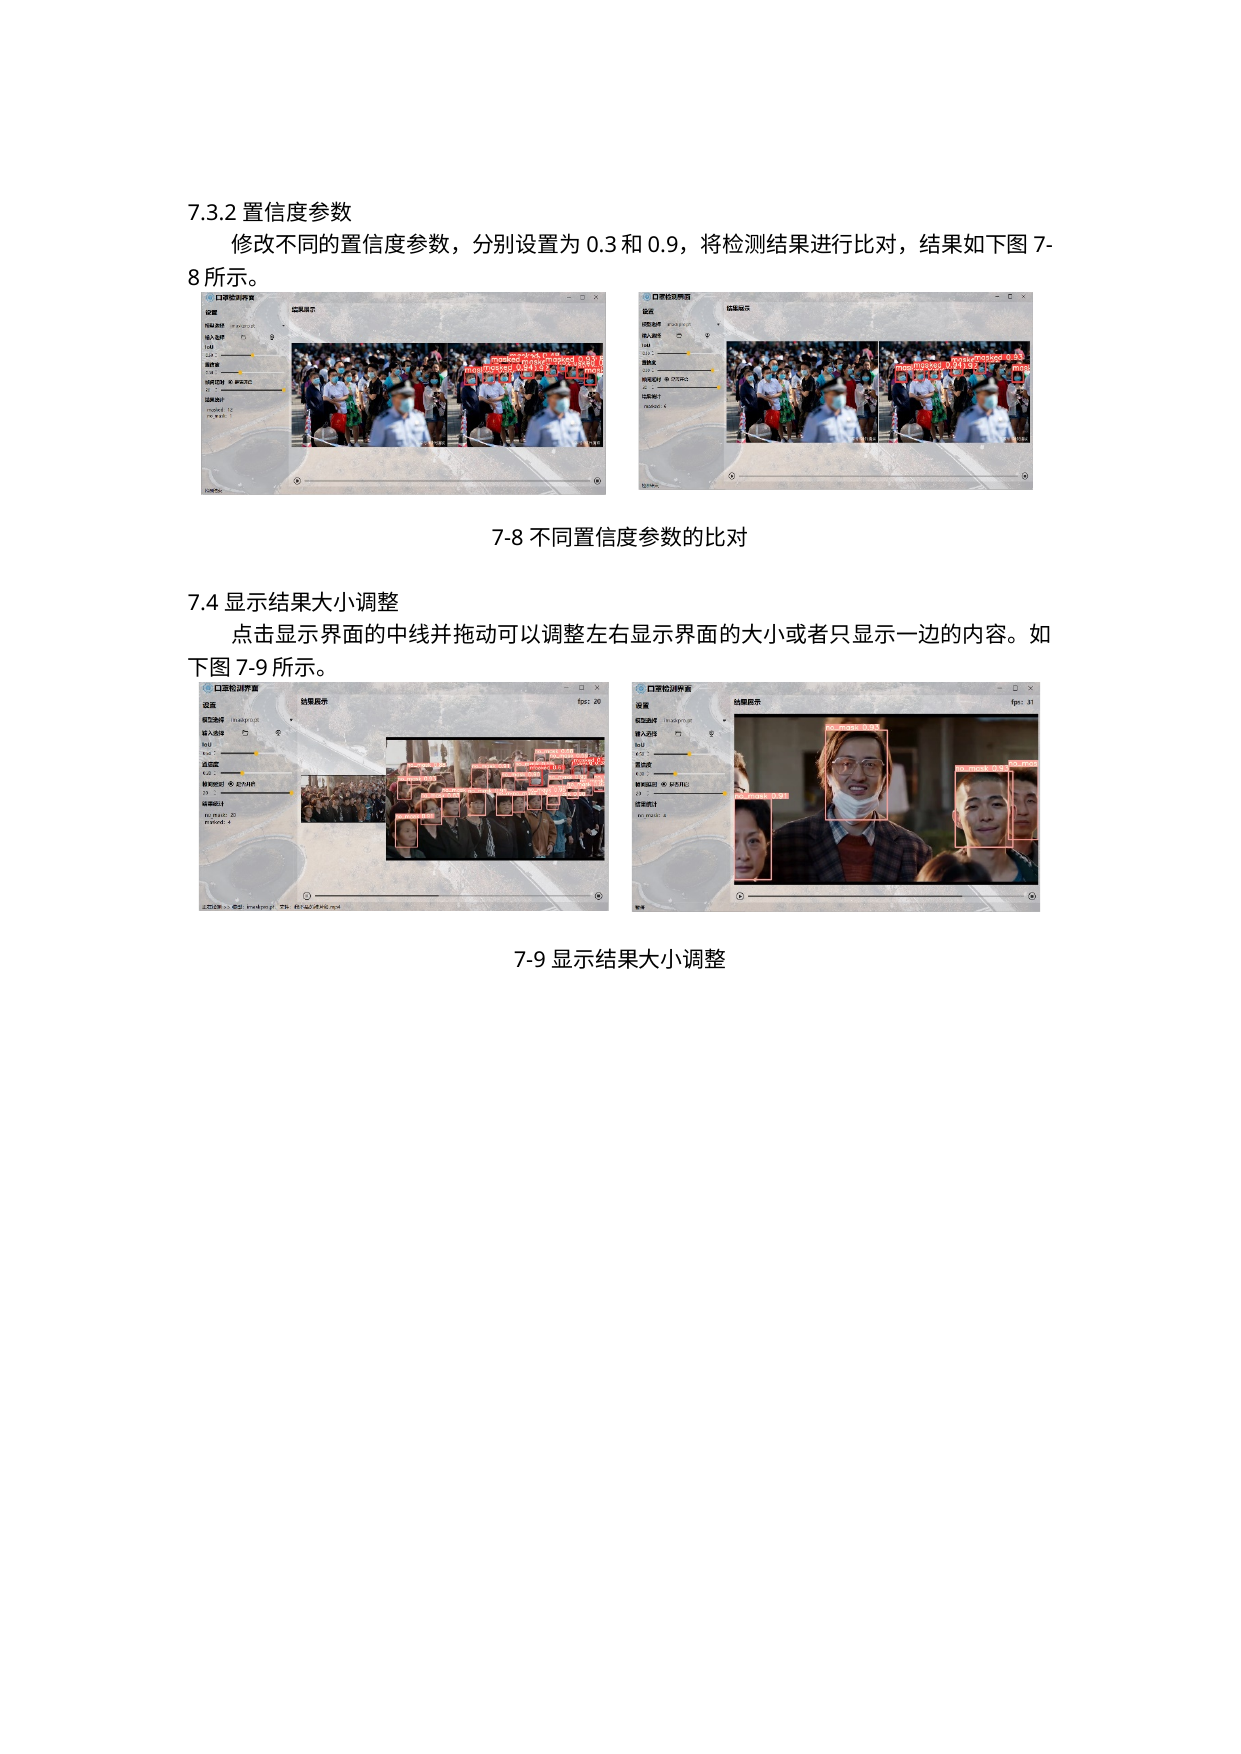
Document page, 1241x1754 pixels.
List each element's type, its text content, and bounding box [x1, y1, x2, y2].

picture [638, 292, 1033, 490]
picture [201, 292, 606, 495]
table_header [620, 292, 1052, 519]
text 7.3.2 置信度参数 [187, 194, 1053, 227]
text 7.4 显示结果大小调整 [187, 584, 1053, 617]
picture [198, 682, 609, 911]
table_cell 7-8 不同置信度参数的比对 [188, 520, 1052, 552]
table_header [188, 682, 620, 942]
text 点击显示界面的中线并拖动可以调整左右显示界面的大小或者只显示一边的内容。如下图7-9所示。 [187, 617, 1053, 682]
text 修改不同的置信度参数，分别设置为0.3和0.9，将检测结果进行比对，结果如下图7-8所示。 [187, 227, 1053, 292]
table_cell 7-9 显示结果大小调整 [188, 942, 1052, 974]
table_header [620, 682, 1052, 942]
picture [631, 682, 1041, 912]
table_header [188, 292, 619, 519]
